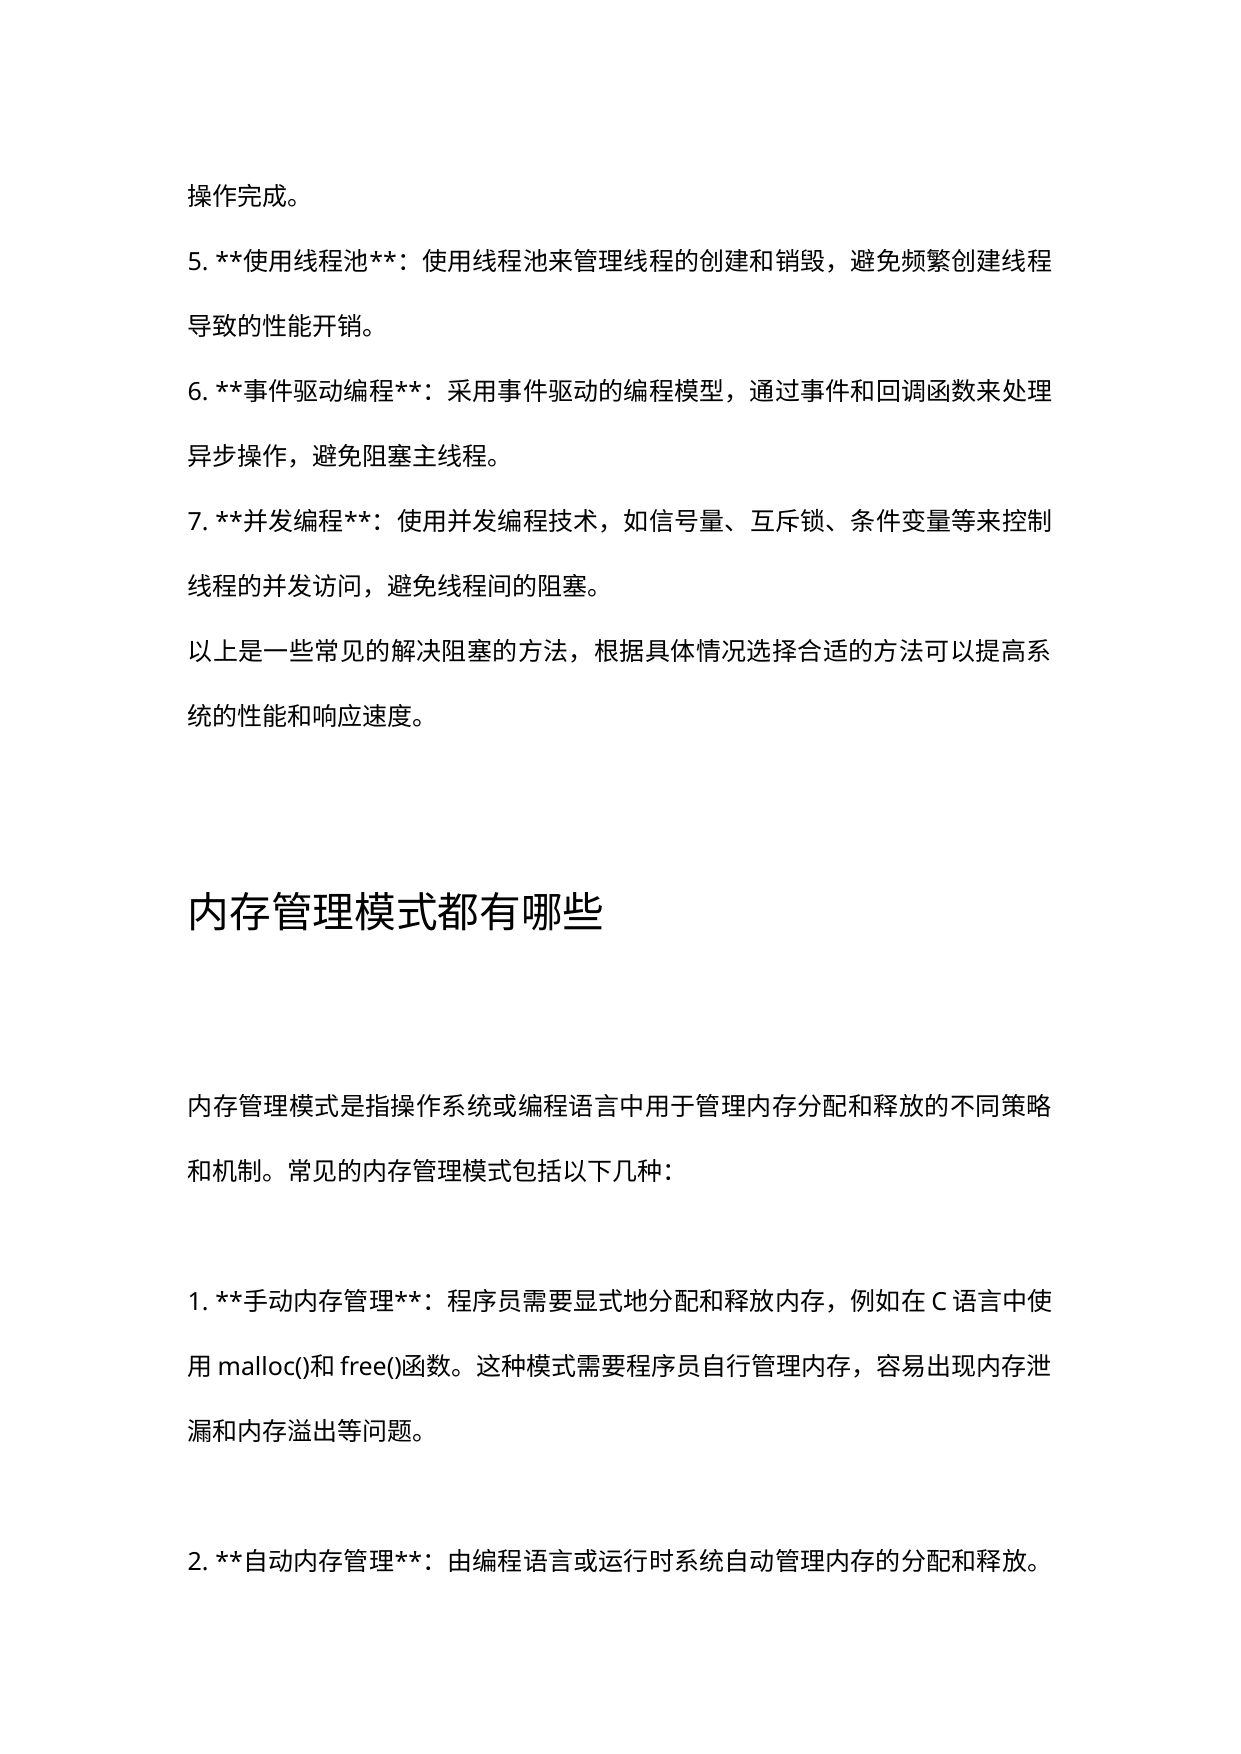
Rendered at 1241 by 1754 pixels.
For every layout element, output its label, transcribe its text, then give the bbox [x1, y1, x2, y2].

text 5. **使用线程池**：使用线程池来管理线程的创建和销毁，避免频繁创建线程导致的性能开销。 [187, 227, 1053, 357]
text 7. **并发编程**：使用并发编程技术，如信号量、互斥锁、条件变量等来控制线程的并发访问，避免线程间的阻塞。 [187, 487, 1053, 617]
text 以上是一些常见的解决阻塞的方法，根据具体情况选择合适的方法可以提高系统的性能和响应速度。 [187, 617, 1053, 747]
text 内存管理模式都有哪些 [187, 877, 1053, 942]
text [187, 162, 1053, 227]
text 1. **手动内存管理**：程序员需要显式地分配和释放内存，例如在C语言中使用malloc()和free()函数。这种模式需要程序员自行管理内存，容易出现内存泄漏和内存溢出等问题。 [187, 1267, 1053, 1462]
text 内存管理模式是指操作系统或编程语言中用于管理内存分配和释放的不同策略和机制。常见的内存管理模式包括以下几种： [187, 1072, 1053, 1202]
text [187, 1527, 1053, 1592]
text 6. **事件驱动编程**：采用事件驱动的编程模型，通过事件和回调函数来处理异步操作，避免阻塞主线程。 [187, 357, 1053, 487]
